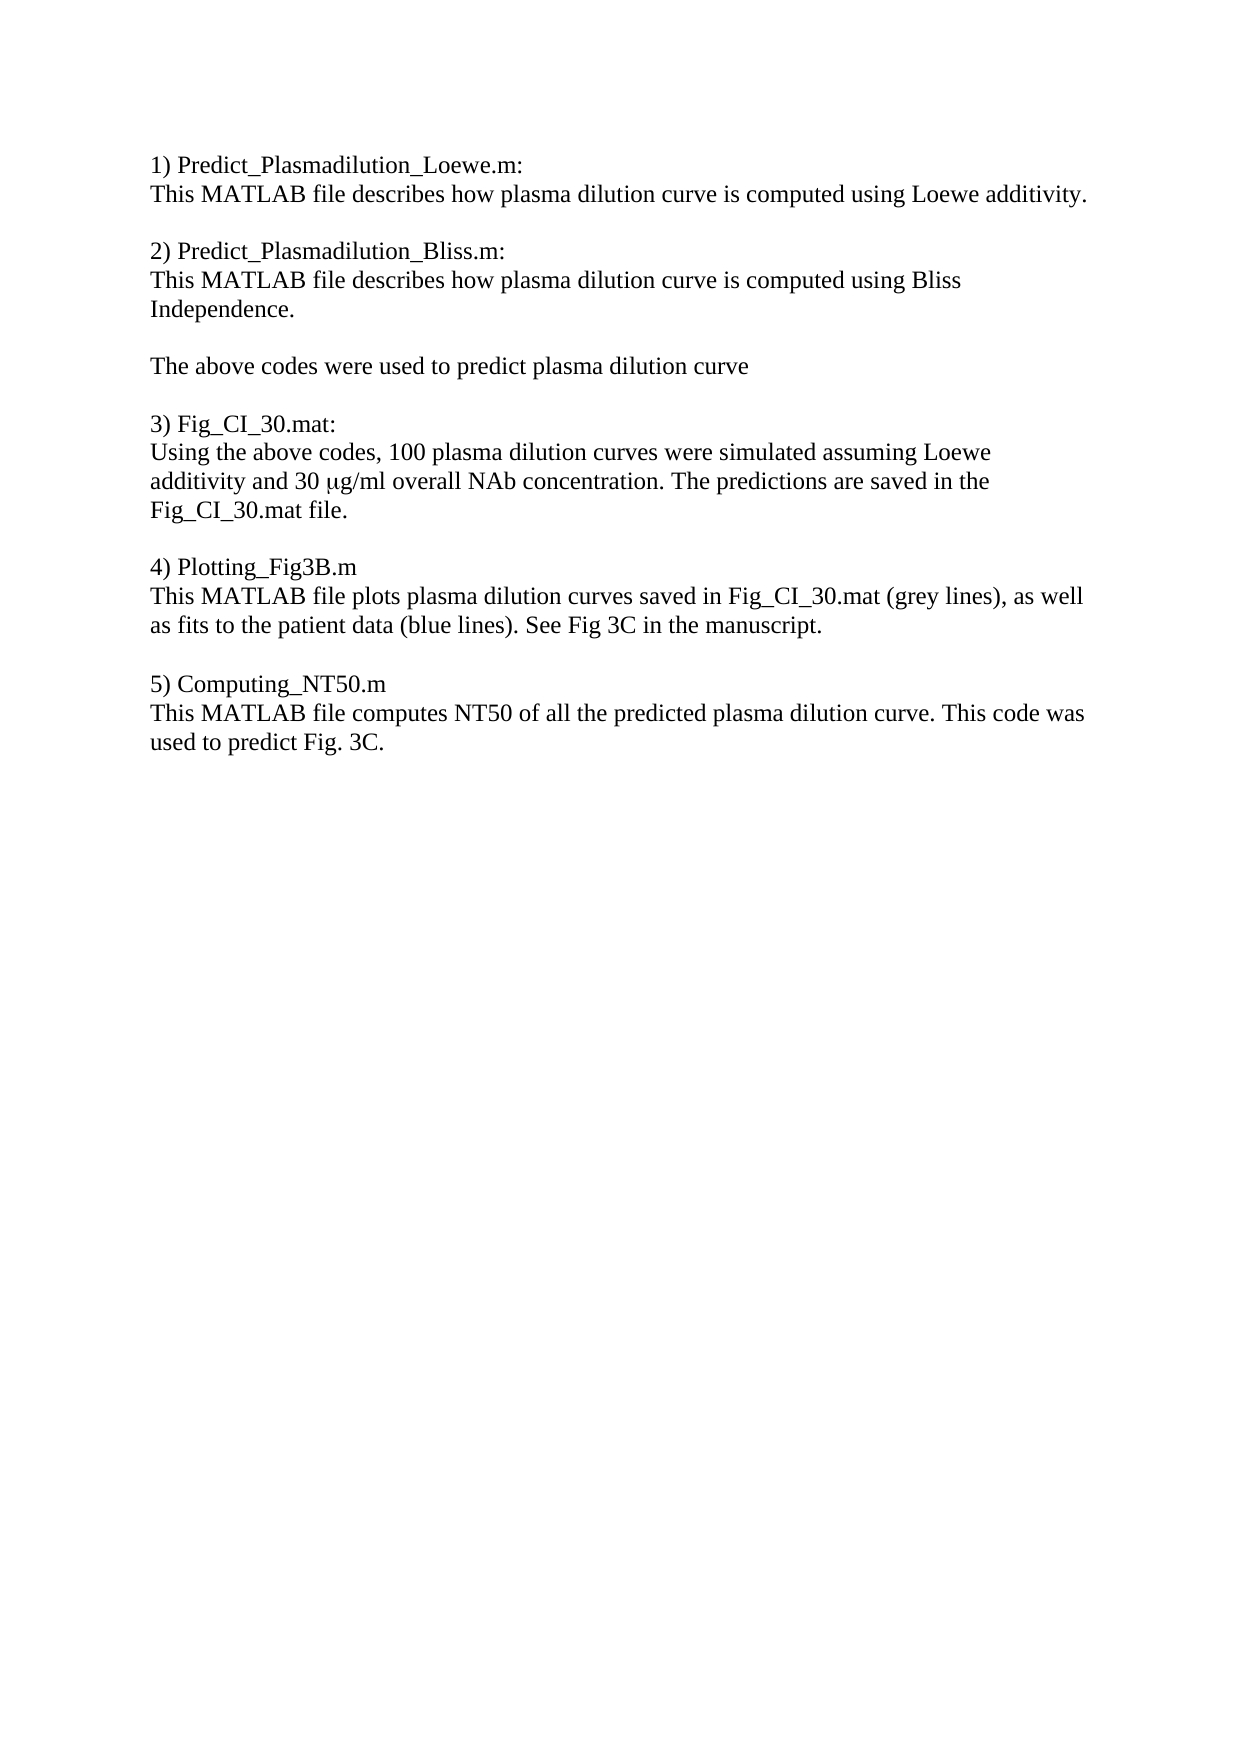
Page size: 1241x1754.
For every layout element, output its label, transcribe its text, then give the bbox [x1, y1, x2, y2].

text This MATLAB file plots plasma dilution curves saved in Fig_CI_30.mat (grey lines), as well as fits to the patient data (blue lines). See Fig 3C in the manuscript. [150, 581, 1090, 639]
text This MATLAB file describes how plasma dilution curve is computed using Bliss Independence. [150, 265, 1090, 322]
text 2) Predict_Plasmadilution_Bliss.m: [150, 236, 1090, 265]
text 5) Computing_NT50.m [150, 669, 1090, 698]
text 4) Plotting_Fig3B.m [150, 552, 1090, 581]
text Using the above codes, 100 plasma dilution curves were simulated assuming Loewe additivity and 30 mg/ml overall NAb concentration. The predictions are saved in the Fig_CI_30.mat file. [150, 437, 1090, 524]
text This MATLAB file computes NT50 of all the predicted plasma dilution curve. This code was used to predict Fig. 3C. [150, 698, 1090, 756]
text 3) Fig_CI_30.mat: [150, 409, 1090, 437]
text The above codes were used to predict plasma dilution curve [150, 351, 1090, 380]
text This MATLAB file describes how plasma dilution curve is computed using Loewe additivity. [150, 179, 1090, 207]
text 1) Predict_Plasmadilution_Loewe.m: [150, 150, 1090, 179]
